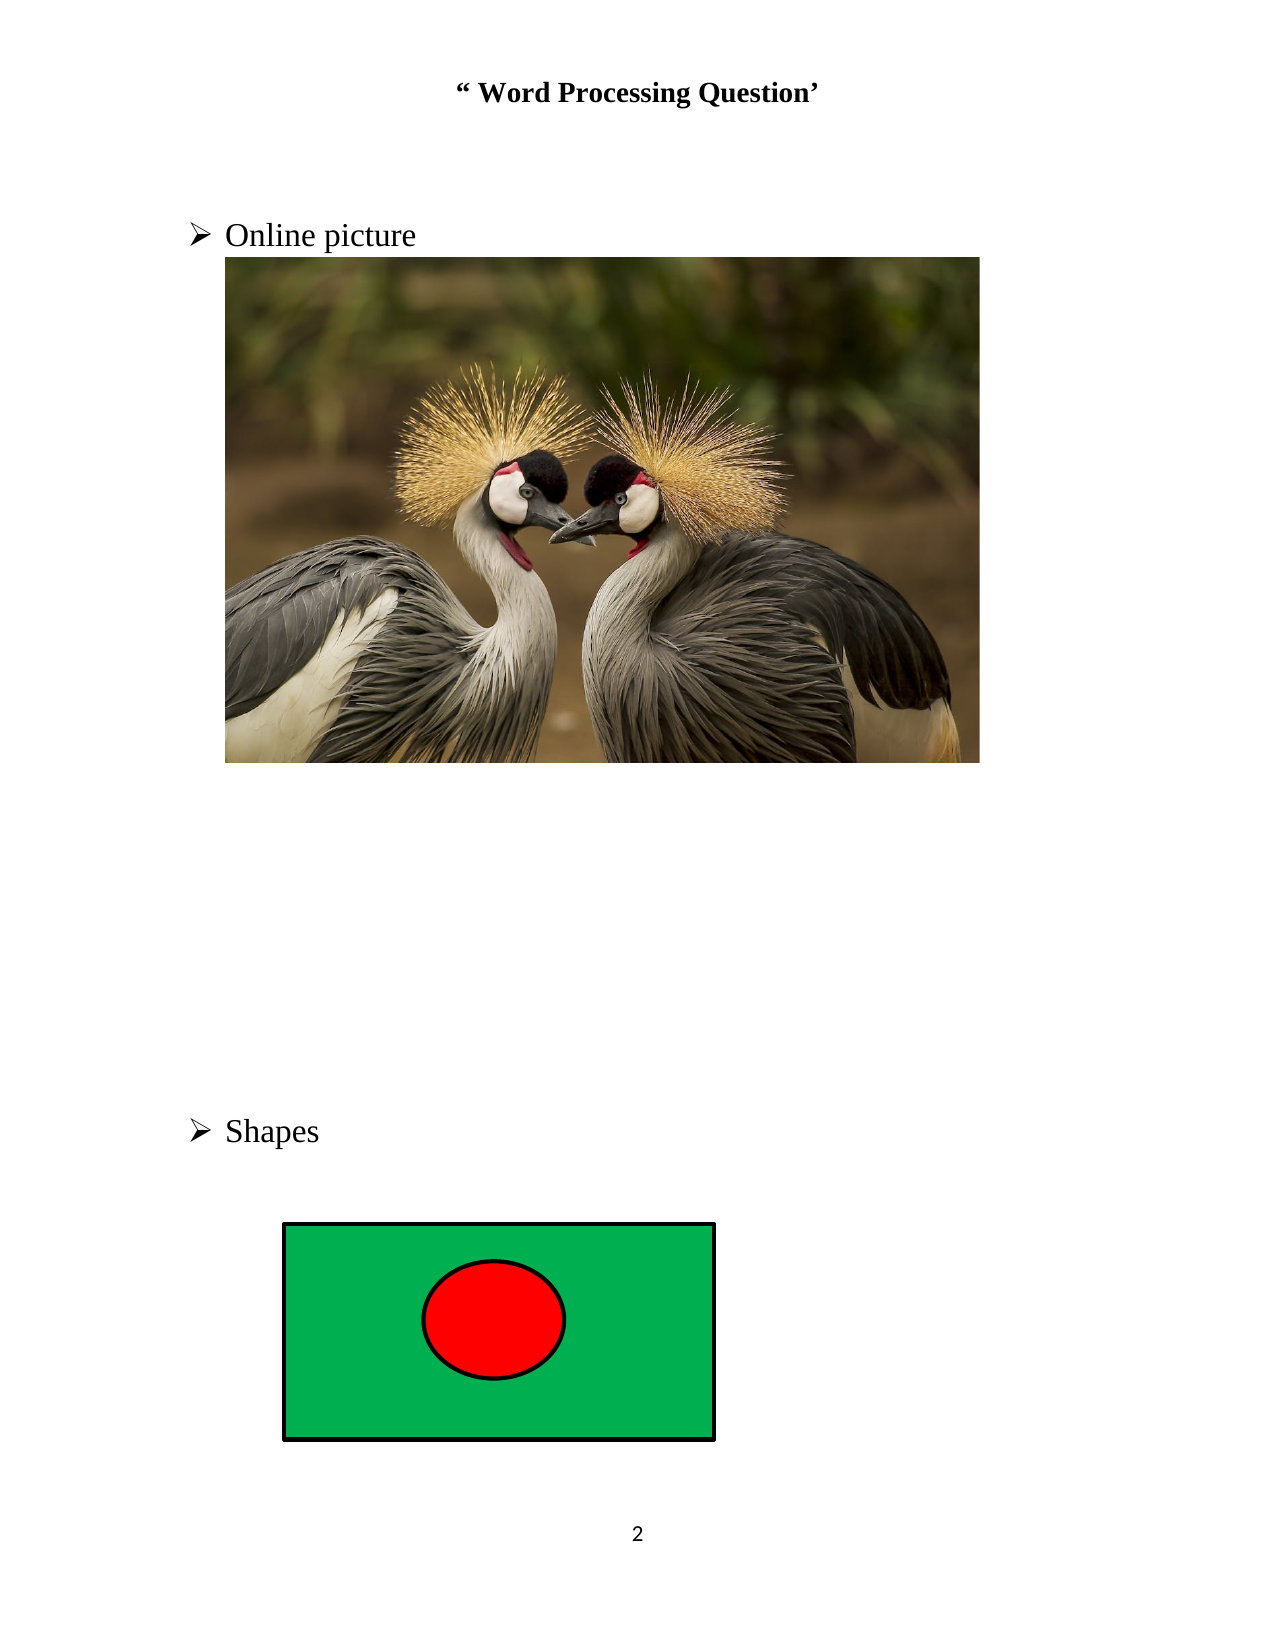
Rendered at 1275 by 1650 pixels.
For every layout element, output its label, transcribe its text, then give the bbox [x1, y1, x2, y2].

list Shapes [187, 1112, 1125, 1150]
picture [225, 257, 980, 763]
